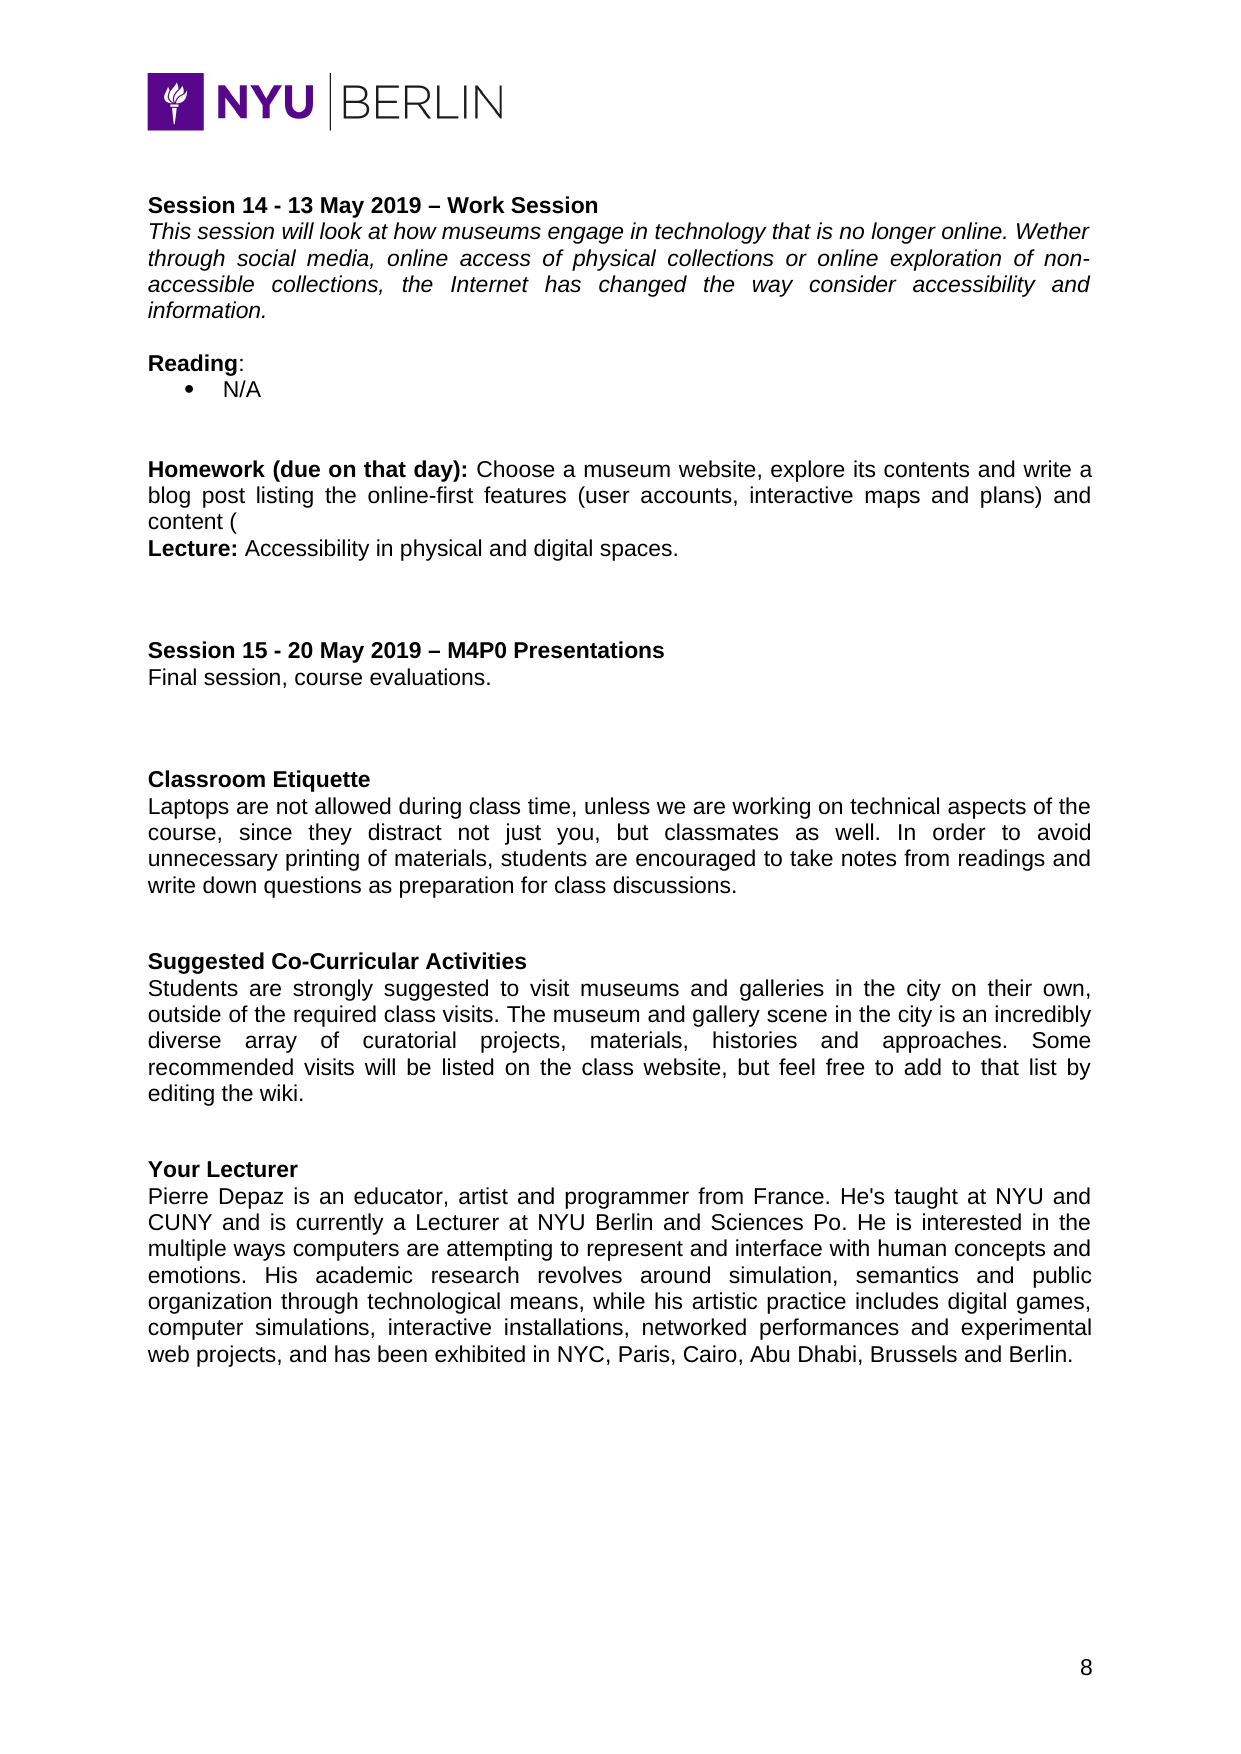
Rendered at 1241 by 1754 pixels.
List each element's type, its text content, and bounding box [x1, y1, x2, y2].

text Reading: [148, 350, 1092, 376]
subtitle Session 14 - 13 May 2019 – Work Session [148, 192, 1092, 218]
text Laptops are not allowed during class time, unless we are working on technical aspects of the course, since they distract not just you, but classmates as well. In order to avoid unnecessary printing of materials, students are encouraged to take notes from readings and write down questions as preparation for class discussions. [148, 793, 1092, 898]
list N/A [185, 376, 1092, 403]
subtitle Suggested Co-Curricular Activities [148, 948, 1092, 974]
subtitle Session 15 - 20 May 2019 – M4P0 Presentations [148, 637, 1092, 664]
text Lecture: Accessibility in physical and digital spaces. [148, 534, 1092, 561]
text Homework (due on that day): Choose a museum website, explore its contents and write a blog post listing the online-first features (user accounts, interactive maps and plans) and content ( [148, 456, 1092, 534]
picture [147, 73, 502, 131]
text Final session, course evaluations. [148, 664, 1092, 690]
text Students are strongly suggested to visit museums and galleries in the city on their own, outside of the required class visits. The museum and gallery scene in the city is an incredibly diverse array of curatorial projects, materials, histories and approaches. Some recommended visits will be listed on the class website, but feel free to add to that list by editing the wiki. [148, 974, 1092, 1106]
text Pierre Depaz is an educator, artist and programmer from France. He's taught at NYU and CUNY and is currently a Lecturer at NYU Berlin and Sciences Po. He is interested in the multiple ways computers are attempting to represent and interface with human concepts and emotions. His academic research revolves around simulation, semantics and public organization through technological means, while his artistic practice includes digital games, computer simulations, interactive installations, networked performances and experimental web projects, and has been exhibited in NYC, Paris, Cairo, Abu Dhabi, Brussels and Berlin. [148, 1183, 1092, 1367]
text This session will look at how museums engage in technology that is no longer online. Wether through social media, online access of physical collections or online exploration of non-accessible collections, the Internet has changed the way consider accessibility and information. [148, 218, 1092, 324]
subtitle Classroom Etiquette [148, 766, 1092, 793]
subtitle Your Lecturer [148, 1156, 1092, 1183]
